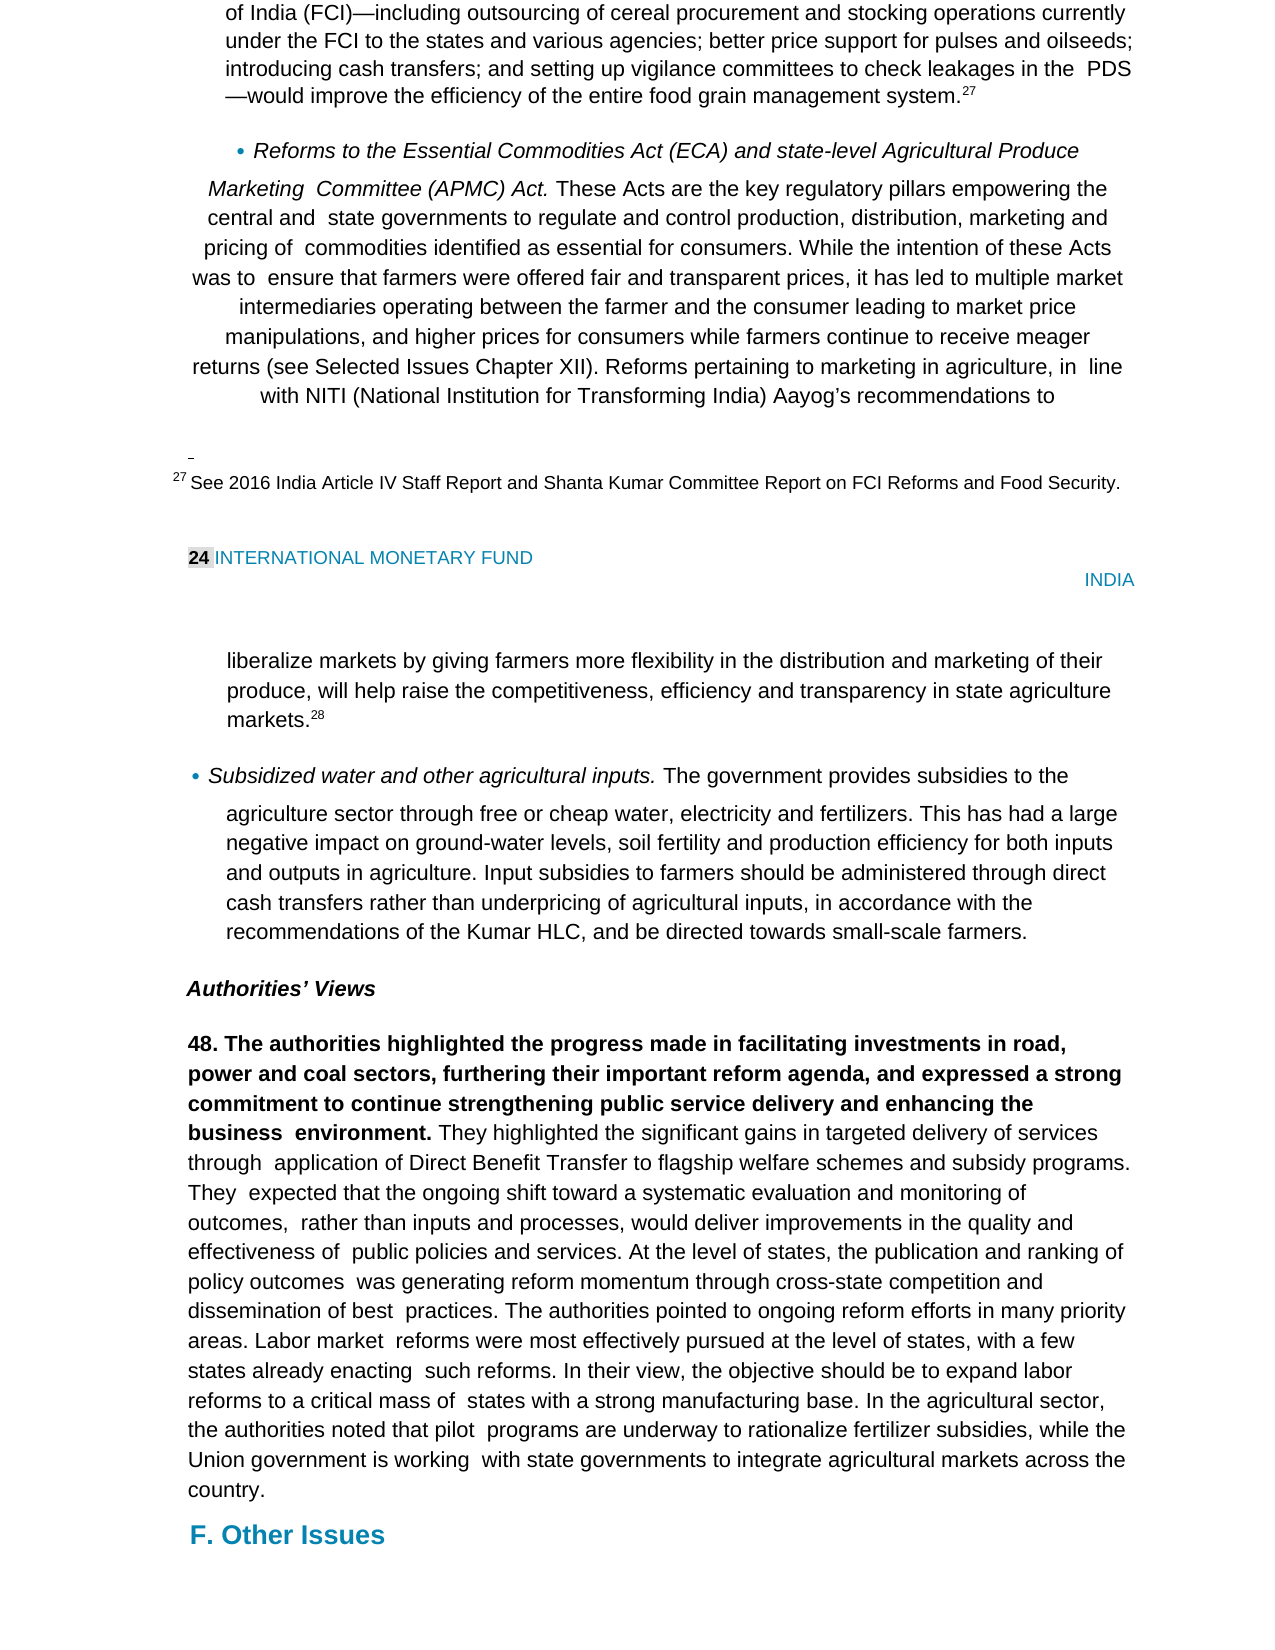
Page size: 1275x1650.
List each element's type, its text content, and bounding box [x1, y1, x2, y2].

picture [233, 551, 244, 564]
text F. Other Issues [189, 1519, 1228, 1550]
text liberalize markets by giving farmers more flexibility in the distribution and marketing of their produce, will help raise the competitiveness, efficiency and transparency in state agriculture markets.28 [227, 648, 1121, 732]
text INDIA [6, 568, 1134, 590]
text ∙ Reforms to the Essential Commodities Act (ECA) and state-level Agricultural Produce Marketing Committee (APMC) Act. These Acts are the key regulatory pillars empowering the central and state governments to regulate and control production, distribution, marketing and pricing of commodities identified as essential for consumers. While the intention of these Acts was to ensure that farmers were offered fair and transparent prices, it has led to multiple market intermediaries operating between the farmer and the consumer leading to market price manipulations, and higher prices for consumers while farmers continue to receive meager returns (see Selected Issues Chapter XII). Reforms pertaining to marketing in agriculture, in line with NITI (National Institution for Transforming India) Aayog’s recommendations to [188, 126, 1127, 408]
text Authorities’ Views [186, 975, 1228, 1001]
text 24 INTERNATIONAL MONETARY FUND [214, 547, 1228, 568]
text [188, 0, 1138, 108]
text ∙ Subsidized water and other agricultural inputs. The government provides subsidies to the agriculture sector through free or cheap water, electricity and fertilizers. This has had a large negative impact on ground-water levels, soil fertility and production efficiency for both inputs and outputs in agriculture. Input subsidies to farmers should be administered through direct cash transfers rather than underpricing of agricultural inputs, in accordance with the recommendations of the Kumar HLC, and be directed towards small-scale farmers. [188, 751, 1133, 944]
picture [521, 551, 527, 562]
text 27 See 2016 India Article IV Staff Report and Shanta Kumar Committee Report on FCI Reforms and Food Security. [6, 469, 1121, 494]
text 48. The authorities highlighted the progress made in facilitating investments in road, power and coal sectors, furthering their important reform agenda, and expressed a strong commitment to continue strengthening public service delivery and enhancing the business environment. They highlighted the significant gains in targeted delivery of services through application of Direct Benefit Transfer to flagship welfare schemes and subsidy programs. They expected that the ongoing shift toward a systematic evaluation and monitoring of outcomes, rather than inputs and processes, would deliver improvements in the quality and effectiveness of public policies and services. At the level of states, the publication and ranking of policy outcomes was generating reform momentum through cross-state competition and dissemination of best practices. The authorities pointed to ongoing reform efforts in many priority areas. Labor market reforms were most effectively pursued at the level of states, with a few states already enacting such reforms. In their view, the objective should be to expand labor reforms to a critical mass of states with a strong manufacturing base. In the agricultural sector, the authorities noted that pilot programs are underway to rationalize fertilizer subsidies, while the Union government is working with state governments to integrate agricultural markets across the country. [188, 1031, 1132, 1502]
